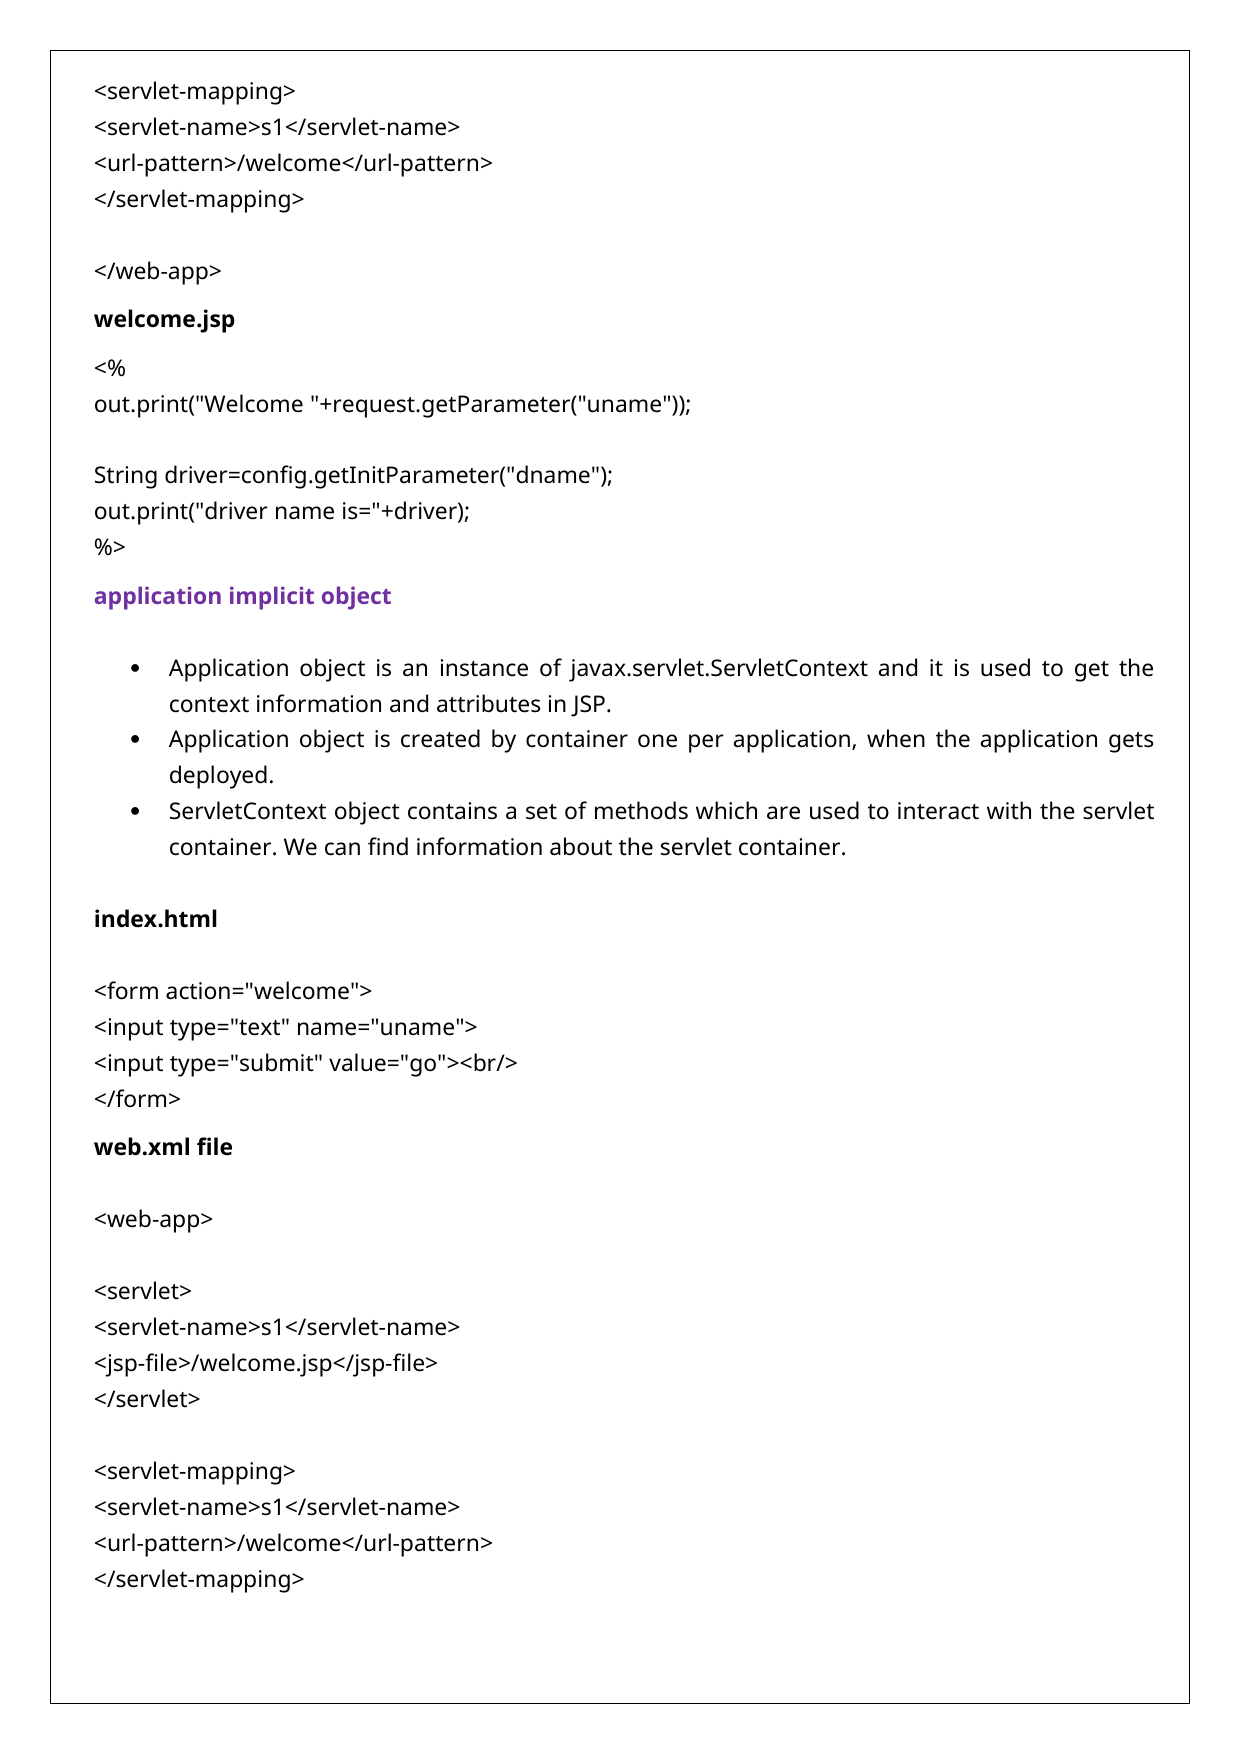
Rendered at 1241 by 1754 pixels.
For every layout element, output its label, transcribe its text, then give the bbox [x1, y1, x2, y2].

list Application object is an instance of javax.servlet.ServletContext and it is used to get the context information and attributes in JSP. [131, 652, 1156, 719]
text <servlet-mapping> [94, 75, 1156, 106]
text <input type="text" name="uname"> [94, 1011, 1156, 1042]
text <servlet-name>s1</servlet-name> [94, 1491, 1156, 1522]
text <servlet> [94, 1275, 1156, 1306]
text <servlet-name>s1</servlet-name> [94, 1311, 1156, 1342]
text out.print("driver name is="+driver); [94, 495, 1156, 527]
text %> [94, 531, 1156, 562]
text </web-app> [94, 255, 1156, 286]
text </form> [94, 1083, 1156, 1114]
text welcome.jsp [94, 303, 1156, 334]
text index.html [94, 903, 1156, 934]
text String driver=config.getInitParameter("dname"); [94, 459, 1156, 491]
text <jsp-file>/welcome.jsp</jsp-file> [94, 1347, 1156, 1378]
list ServletContext object contains a set of methods which are used to interact with the servlet container. We can find information about the servlet container. [131, 795, 1156, 862]
text web.xml file [94, 1131, 1156, 1162]
text <servlet-name>s1</servlet-name> [94, 111, 1156, 142]
text </servlet-mapping> [94, 1562, 1156, 1594]
text <form action="welcome"> [94, 975, 1156, 1006]
text </servlet> [94, 1383, 1156, 1414]
subtitle application implicit object [94, 580, 1156, 611]
text </servlet-mapping> [94, 183, 1156, 214]
text <url-pattern>/welcome</url-pattern> [94, 1527, 1156, 1558]
text out.print("Welcome "+request.getParameter("uname")); [94, 387, 1156, 419]
list Application object is created by container one per application, when the application gets deployed. [131, 723, 1156, 791]
text <servlet-mapping> [94, 1455, 1156, 1486]
text <% [94, 352, 1156, 383]
text <url-pattern>/welcome</url-pattern> [94, 147, 1156, 178]
text <web-app> [94, 1203, 1156, 1234]
text <input type="submit" value="go"><br/> [94, 1047, 1156, 1078]
